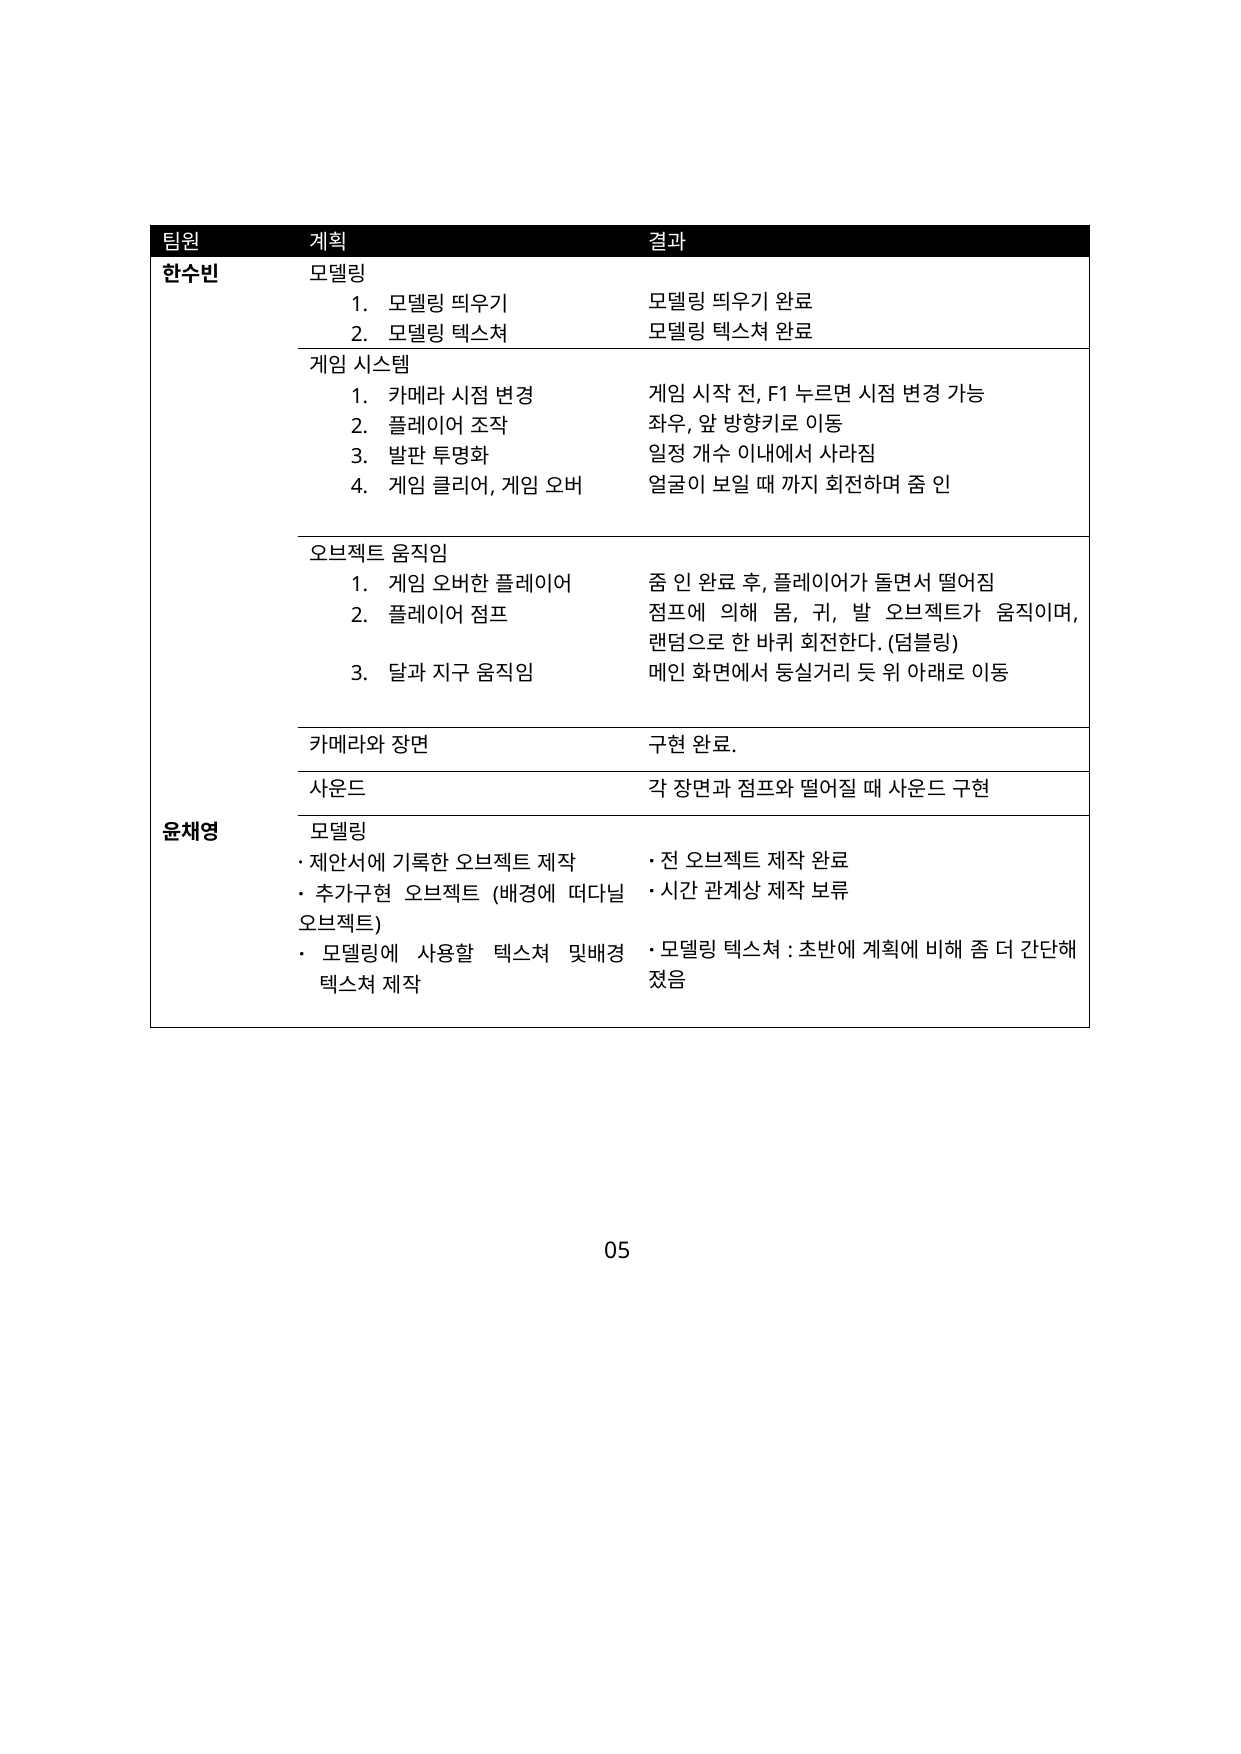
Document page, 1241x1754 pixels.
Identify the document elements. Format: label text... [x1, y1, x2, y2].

table_cell 한수빈 [151, 257, 298, 814]
table_cell 게임 시스템 카메라 시점 변경 플레이어 조작 발판 투명화 게임 클리어, 게임 오버 [298, 349, 637, 536]
table_cell 각 장면과 점프와 떨어질 때 사운드 구현 [637, 772, 1089, 814]
table_cell 모델링 띄우기 완료 모델링 텍스쳐 완료 [637, 257, 1089, 348]
table_header 팀원 [151, 226, 298, 256]
table_cell · 전 오브젝트 제작 완료 · 시간 관계상 제작 보류 · 모델링 텍스쳐 : 초반에 계획에 비해 좀 더 간단해 졌음 [637, 816, 1089, 1027]
table_header 계획 [298, 226, 637, 256]
table_cell 줌 인 완료 후, 플레이어가 돌면서 떨어짐 점프에 의해 몸, 귀, 발 오브젝트가 움직이며, 랜덤으로 한 바퀴 회전한다. (덤블링) 메인 화면에서 둥실거리 듯 위 아래로 이동 [637, 537, 1089, 727]
table_cell 윤채영 [151, 815, 298, 1027]
table_cell 카메라와 장면 [298, 728, 637, 771]
table_cell 게임 시작 전, F1 누르면 시점 변경 가능 좌우, 앞 방향키로 이동 일정 개수 이내에서 사라짐 얼굴이 보일 때 까지 회전하며 줌 인 [637, 349, 1089, 536]
table_cell 사운드 [298, 772, 637, 814]
table_cell 오브젝트 움직임 게임 오버한 플레이어 플레이어 점프 달과 지구 움직임 [298, 537, 637, 727]
table_cell 구현 완료. [637, 728, 1089, 771]
table_cell 모델링 모델링 띄우기 모델링 텍스쳐 [298, 257, 637, 348]
table_cell 모델링 · 제안서에 기록한 오브젝트 제작 · 추가구현 오브젝트 (배경에 떠다닐 오브젝트) · 모델링에 사용할 텍스쳐 및배경 텍스쳐 제작 [298, 816, 637, 1027]
table_header 결과 [637, 226, 1089, 256]
